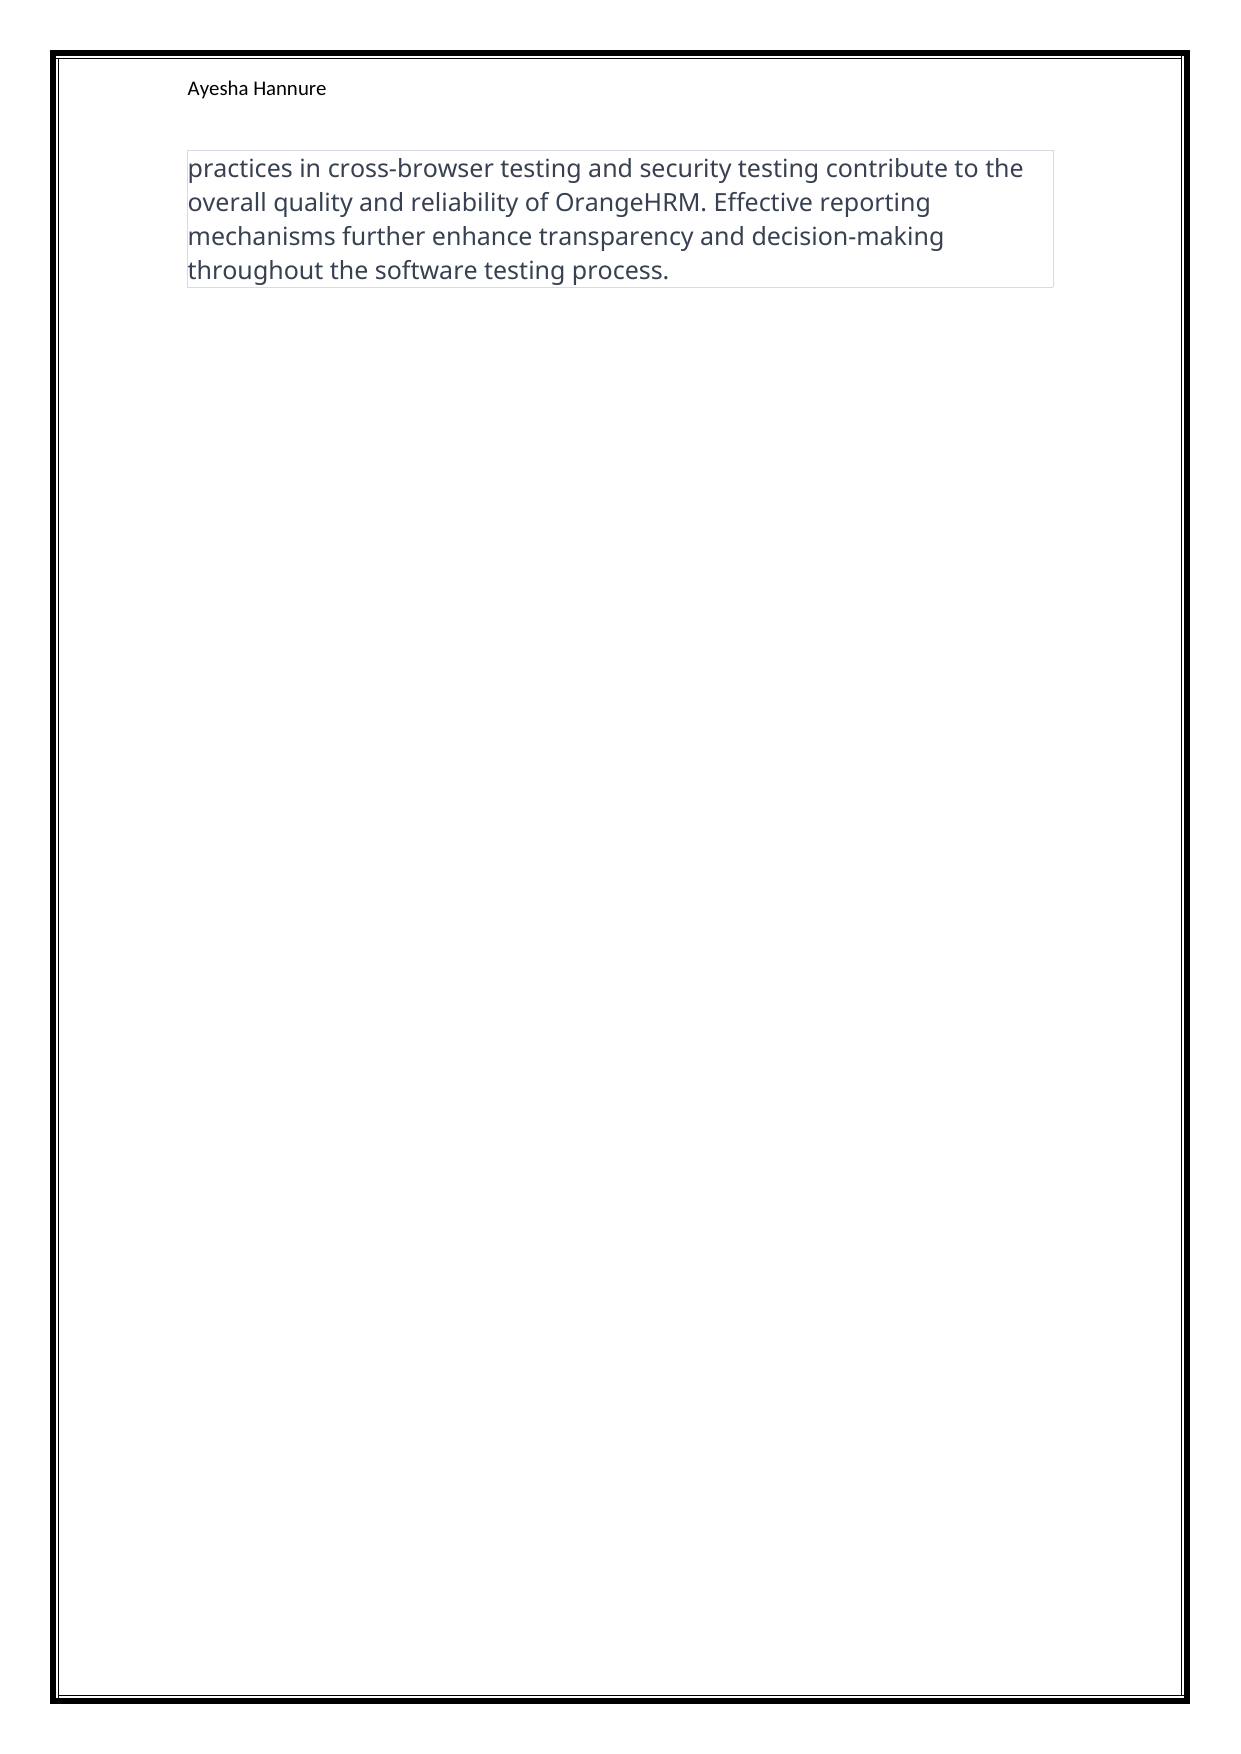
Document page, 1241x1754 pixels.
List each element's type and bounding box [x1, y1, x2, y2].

text [188, 151, 1053, 287]
